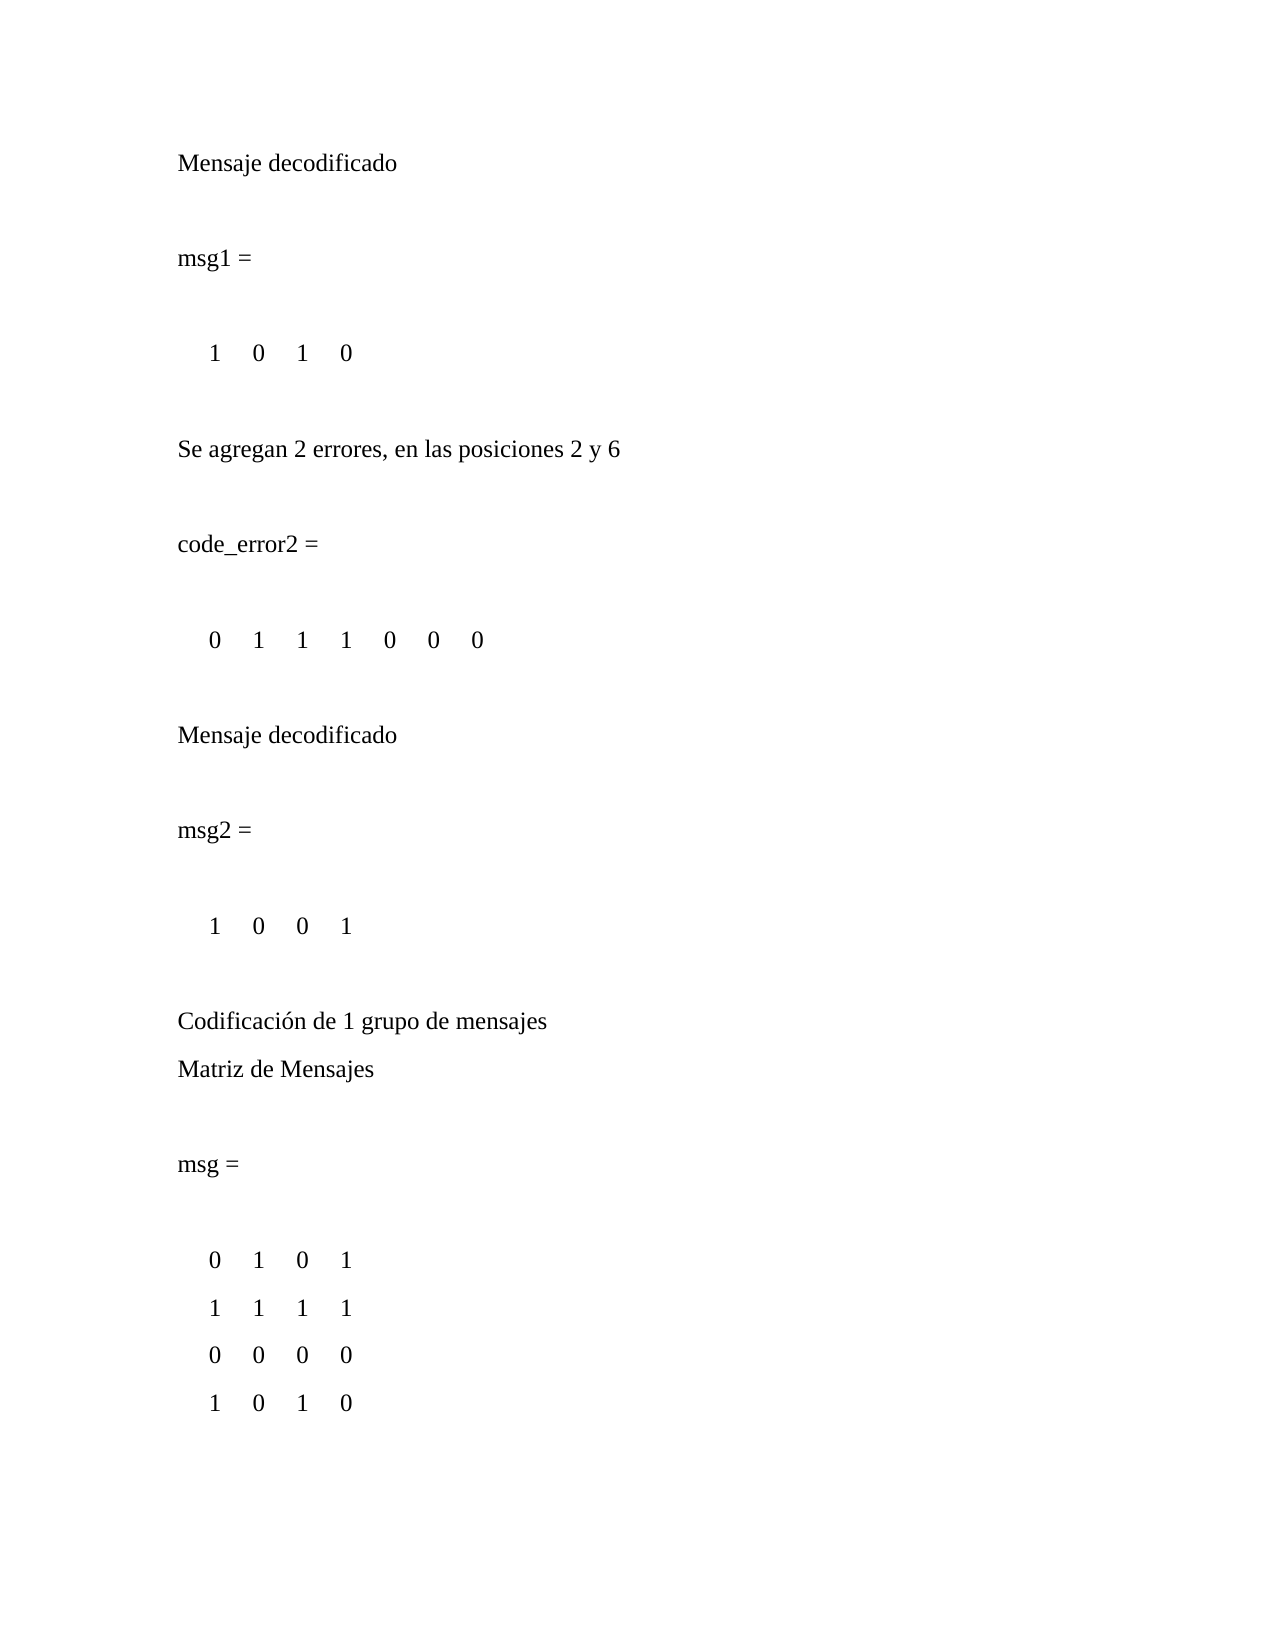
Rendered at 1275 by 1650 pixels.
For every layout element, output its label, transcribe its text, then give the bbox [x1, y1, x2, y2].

text Se agregan 2 errores, en las posiciones 2 y 6 [177, 434, 1098, 463]
text Codificación de 1 grupo de mensajes [177, 1006, 1098, 1035]
text 1 1 1 1 [177, 1293, 1098, 1321]
text 0 1 1 1 0 0 0 [177, 625, 1098, 653]
text code_error2 = [177, 529, 1098, 558]
text 1 0 1 0 [177, 338, 1098, 367]
text 0 0 0 0 [177, 1340, 1098, 1369]
text 0 1 0 1 [177, 1245, 1098, 1274]
text 1 0 0 1 [177, 911, 1098, 940]
text 1 0 1 0 [177, 1388, 1098, 1417]
text Matriz de Mensajes [177, 1054, 1098, 1083]
text msg2 = [177, 816, 1098, 844]
text Mensaje decodificado [177, 720, 1098, 749]
text Mensaje decodificado [177, 148, 1098, 176]
text msg1 = [177, 243, 1098, 272]
text msg = [177, 1149, 1098, 1178]
